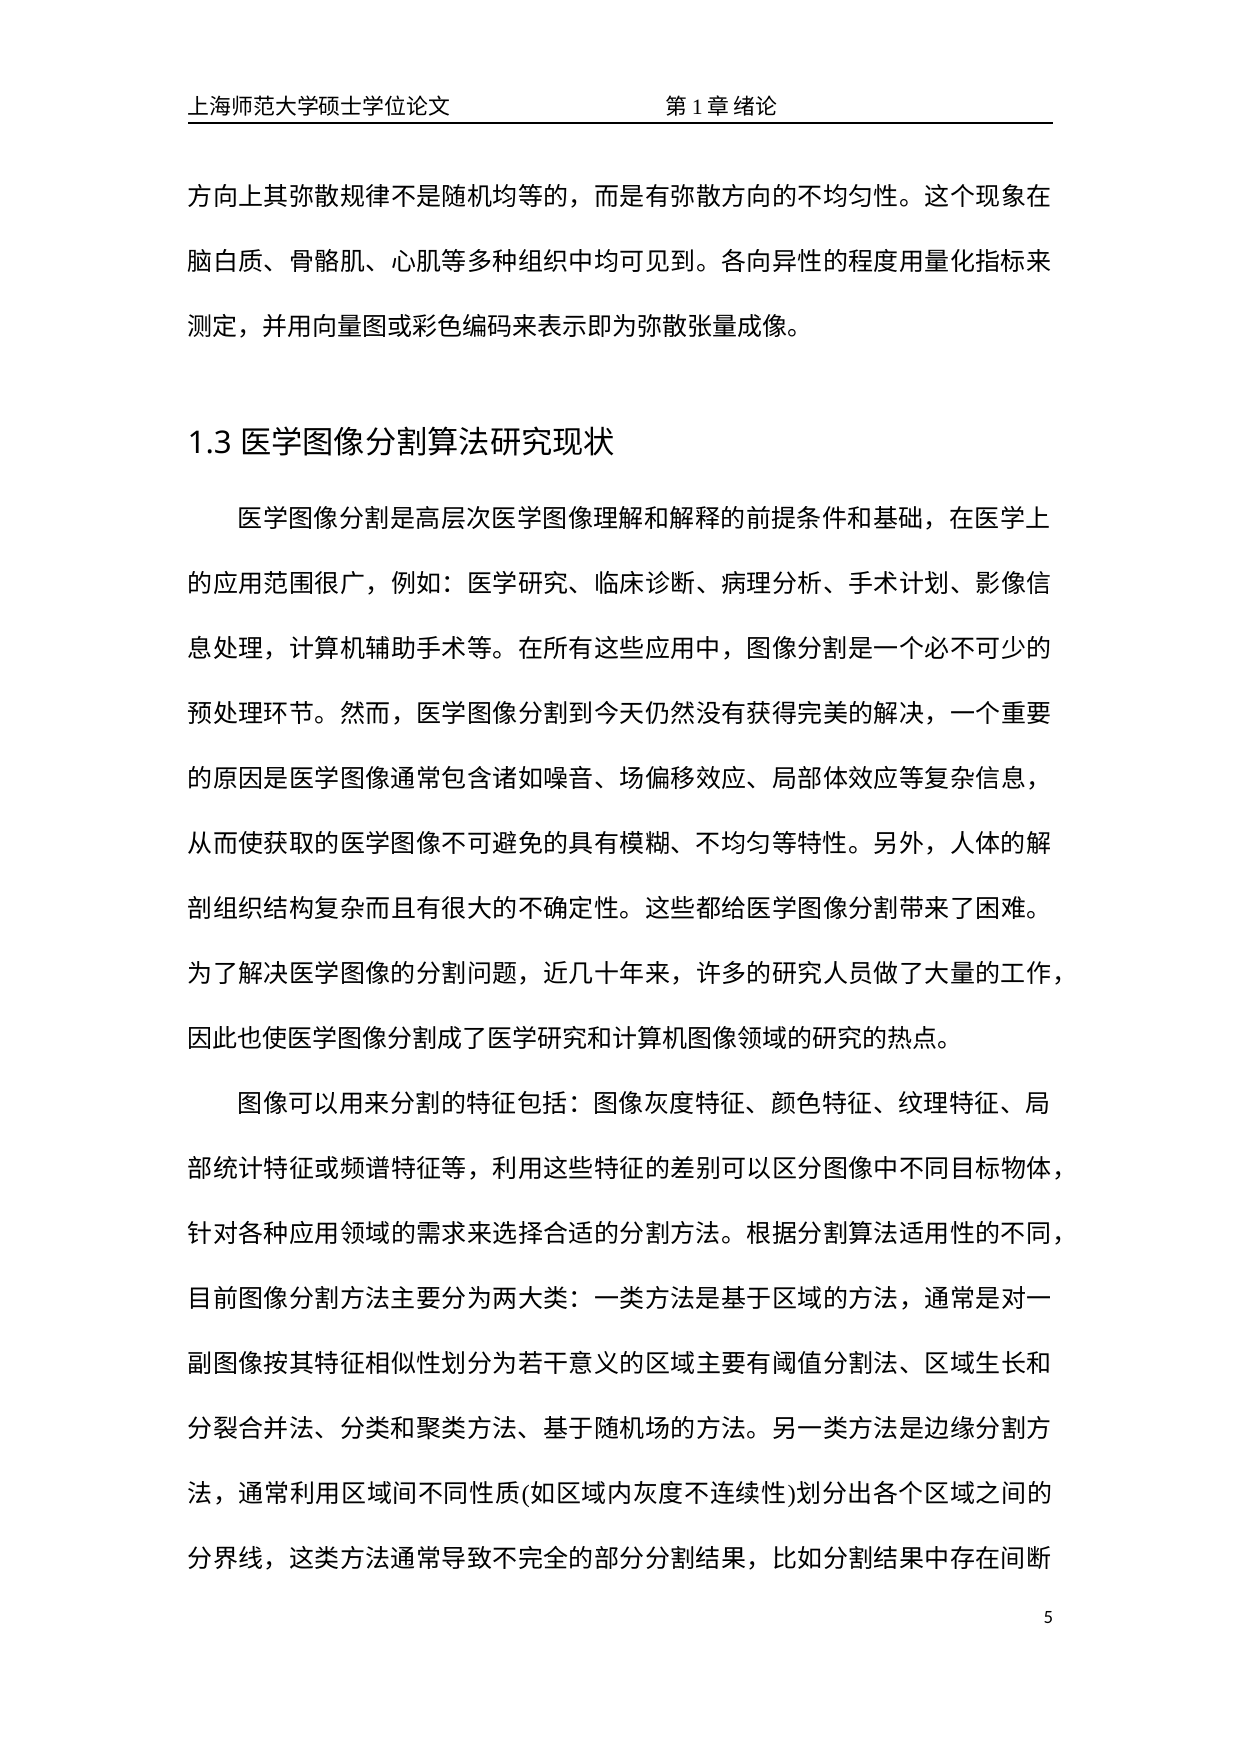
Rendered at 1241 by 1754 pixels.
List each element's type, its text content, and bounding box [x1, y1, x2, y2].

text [187, 162, 1053, 357]
text 1.3 医学图像分割算法研究现状 [187, 407, 1053, 472]
text 医学图像分割是高层次医学图像理解和解释的前提条件和基础，在医学上的应用范围很广，例如：医学研究、临床诊断、病理分析、手术计划、影像信息处理，计算机辅助手术等。在所有这些应用中，图像分割是一个必不可少的预处理环节。然而，医学图像分割到今天仍然没有获得完美的解决，一个重要的原因是医学图像通常包含诸如噪音、场偏移效应、局部体效应等复杂信息，从而使获取的医学图像不可避免的具有模糊、不均匀等特性。另外，人体的解剖组织结构复杂而且有很大的不确定性。这些都给医学图像分割带来了困难。为了解决医学图像的分割问题，近几十年来，许多的研究人员做了大量的工作，因此也使医学图像分割成了医学研究和计算机图像领域的研究的热点。 [187, 484, 1053, 1069]
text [187, 1069, 1053, 1589]
